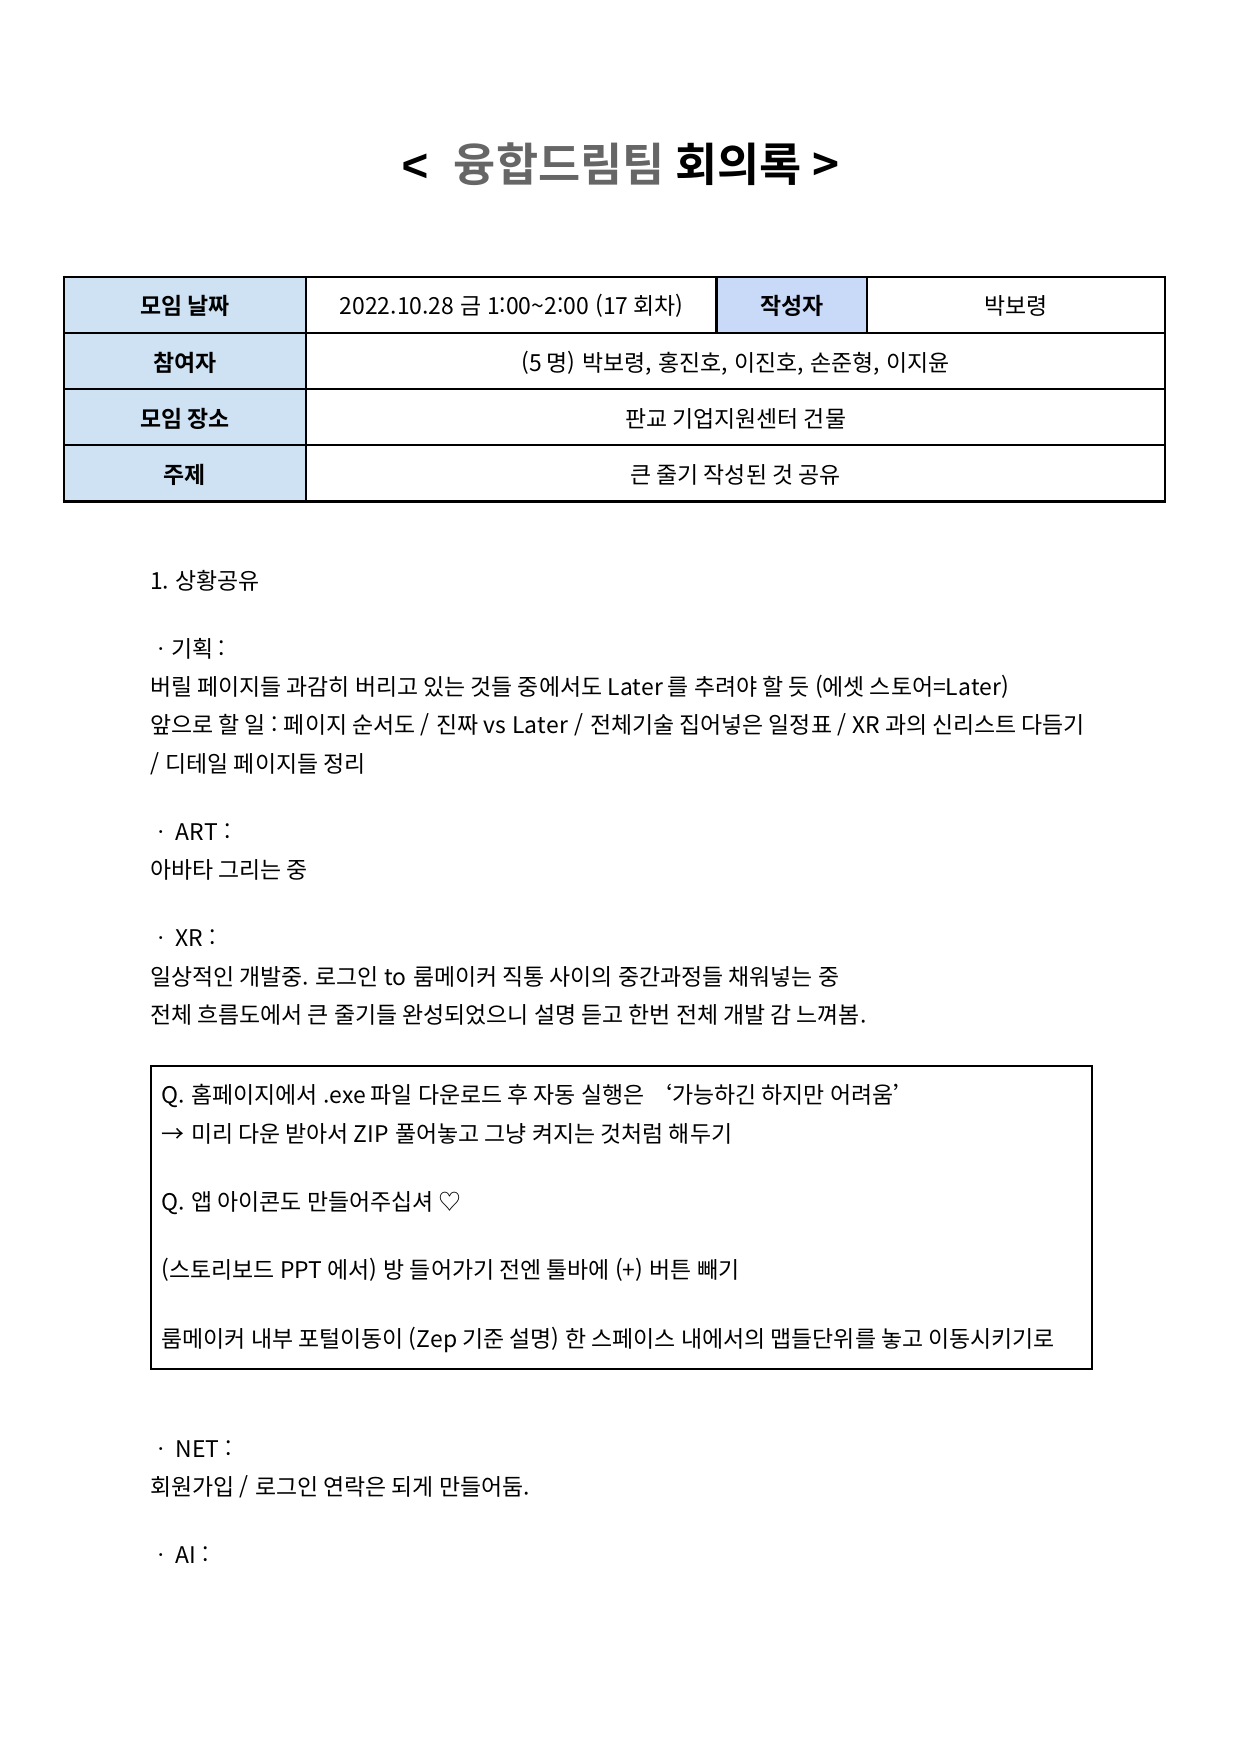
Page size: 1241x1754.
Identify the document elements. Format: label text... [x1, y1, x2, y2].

table_header 박보령 [868, 278, 1164, 332]
text ㆍNET : [150, 1431, 1090, 1464]
table_cell 참여자 [65, 334, 305, 388]
text ㆍAI : [150, 1537, 1090, 1570]
table_cell 주제 [65, 446, 305, 500]
table_cell (5명) 박보령, 홍진호, 이진호, 손준형, 이지윤 [307, 334, 1164, 388]
text 아바타 그리는 중 [150, 852, 1090, 885]
text 회원가입 / 로그인 연락은 되게 만들어둠. [150, 1469, 1090, 1502]
text 일상적인 개발중. 로그인 to 룸메이커 직통 사이의 중간과정들 채워넣는 중 [150, 958, 1090, 992]
text 1. 상황공유 [150, 563, 1090, 596]
text ㆍ기획 : [150, 631, 1090, 664]
text 버릴 페이지들 과감히 버리고 있는 것들 중에서도 Later를 추려야 할 듯 (에셋 스토어=Later) [150, 669, 1090, 702]
table_header 2022.10.28 금 1:00~2:00 (17회차) [307, 278, 715, 332]
table_header Q. 홈페이지에서 .exe파일 다운로드 후 자동 실행은 ‘가능하긴 하지만 어려움’ → 미리 다운 받아서 ZIP 풀어놓고 그냥 켜지는 것처럼 해두기 Q. 앱 아이콘도 만들어주십셔 ♡ (스토리보드 PPT에서) 방 들어가기 전엔 툴바에 (+) 버튼 빼기 룸메이커 내부 포털이동이 (Zep기준 설명) 한 스페이스 내에서의 맵들단위를 놓고 이동시키기로 [152, 1067, 1091, 1368]
text ㆍXR : [150, 920, 1090, 953]
table_header 모임 날짜 [65, 278, 305, 332]
text ㆍART : [150, 814, 1090, 847]
table_cell 모임 장소 [65, 390, 305, 444]
table_cell 큰 줄기 작성된 것 공유 [307, 446, 1164, 500]
table_cell 판교 기업지원센터 건물 [307, 390, 1164, 444]
text 전체 흐름도에서 큰 줄기들 완성되었으니 설명 듣고 한번 전체 개발 감 느껴봄. [150, 997, 1090, 1030]
text 앞으로 할 일 : 페이지 순서도 / 진짜 vs Later / 전체기술 집어넣은 일정표 / XR과의 신리스트 다듬기 / 디테일 페이지들 정리 [150, 707, 1090, 779]
table_header 작성자 [718, 278, 866, 332]
